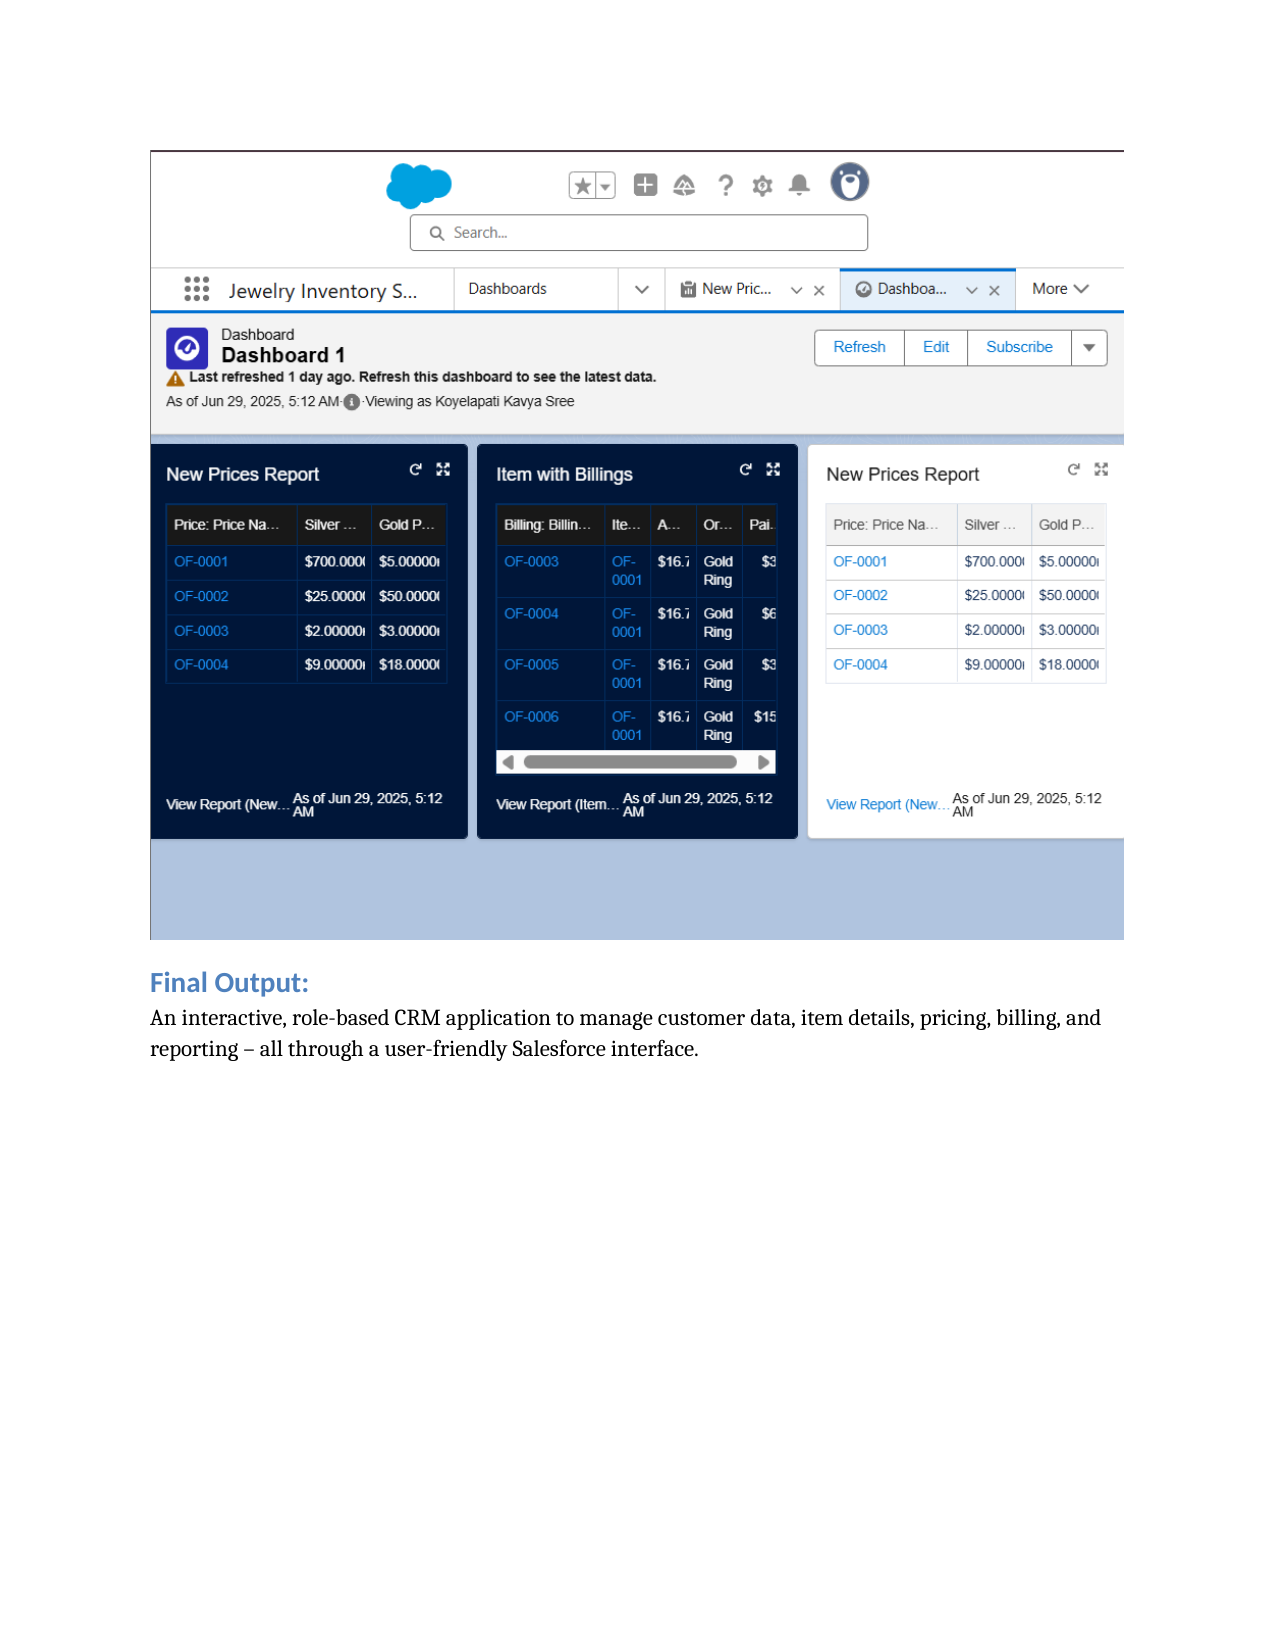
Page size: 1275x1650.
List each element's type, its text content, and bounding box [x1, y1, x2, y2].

subtitle Final Output: [150, 964, 1125, 1000]
picture [150, 150, 1124, 940]
text An interactive, role-based CRM application to manage customer data, item details, pricing, billing, and reporting – all through a user-friendly Salesforce interface. [150, 1005, 1125, 1062]
